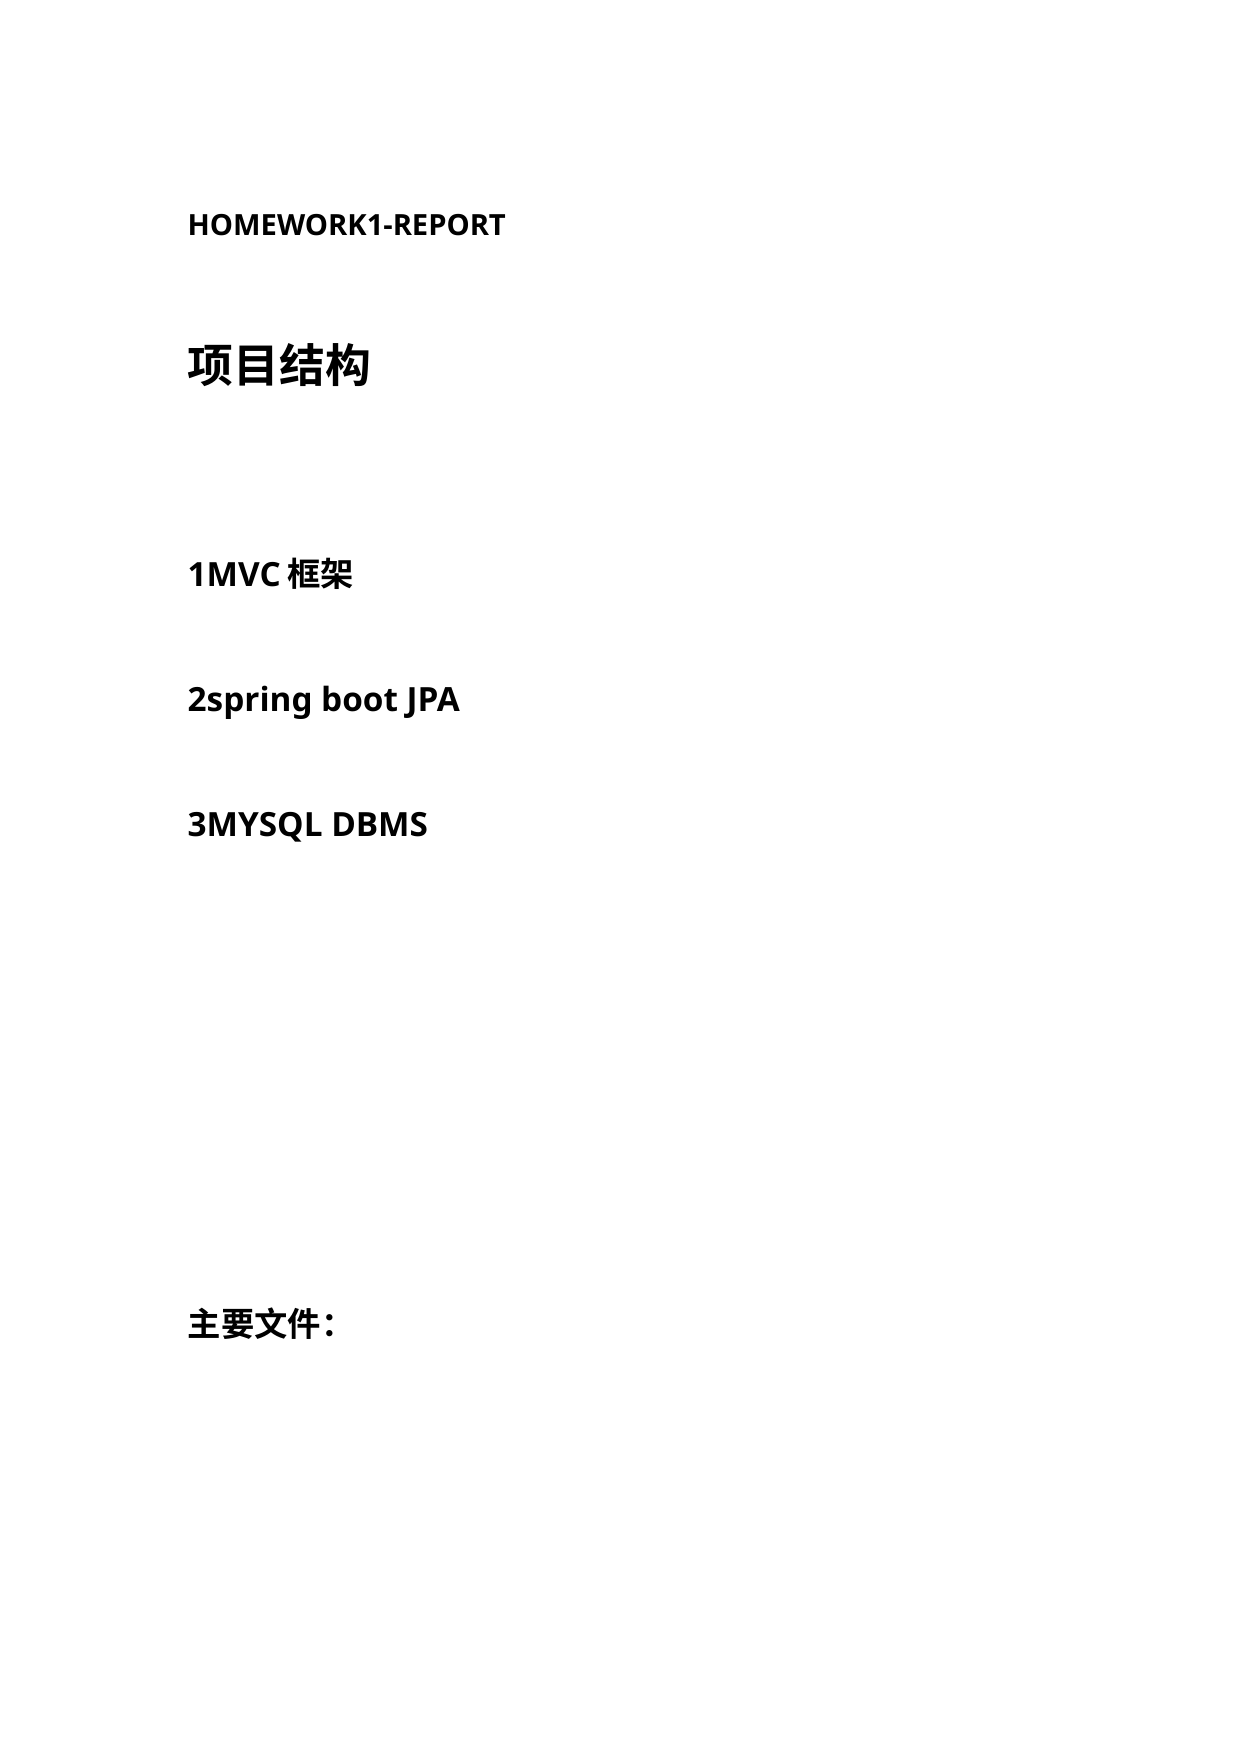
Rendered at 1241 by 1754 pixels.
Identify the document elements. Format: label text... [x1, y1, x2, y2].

subtitle 2spring boot JPA [187, 666, 1053, 731]
subtitle 1MVC框架 [187, 539, 1053, 604]
subtitle 主要文件： [187, 1289, 1053, 1354]
subtitle 3MYSQL DBMS [187, 791, 1053, 856]
subtitle 项目结构 [187, 314, 1053, 411]
subtitle HOMEWORK1-REPORT [187, 191, 1053, 256]
